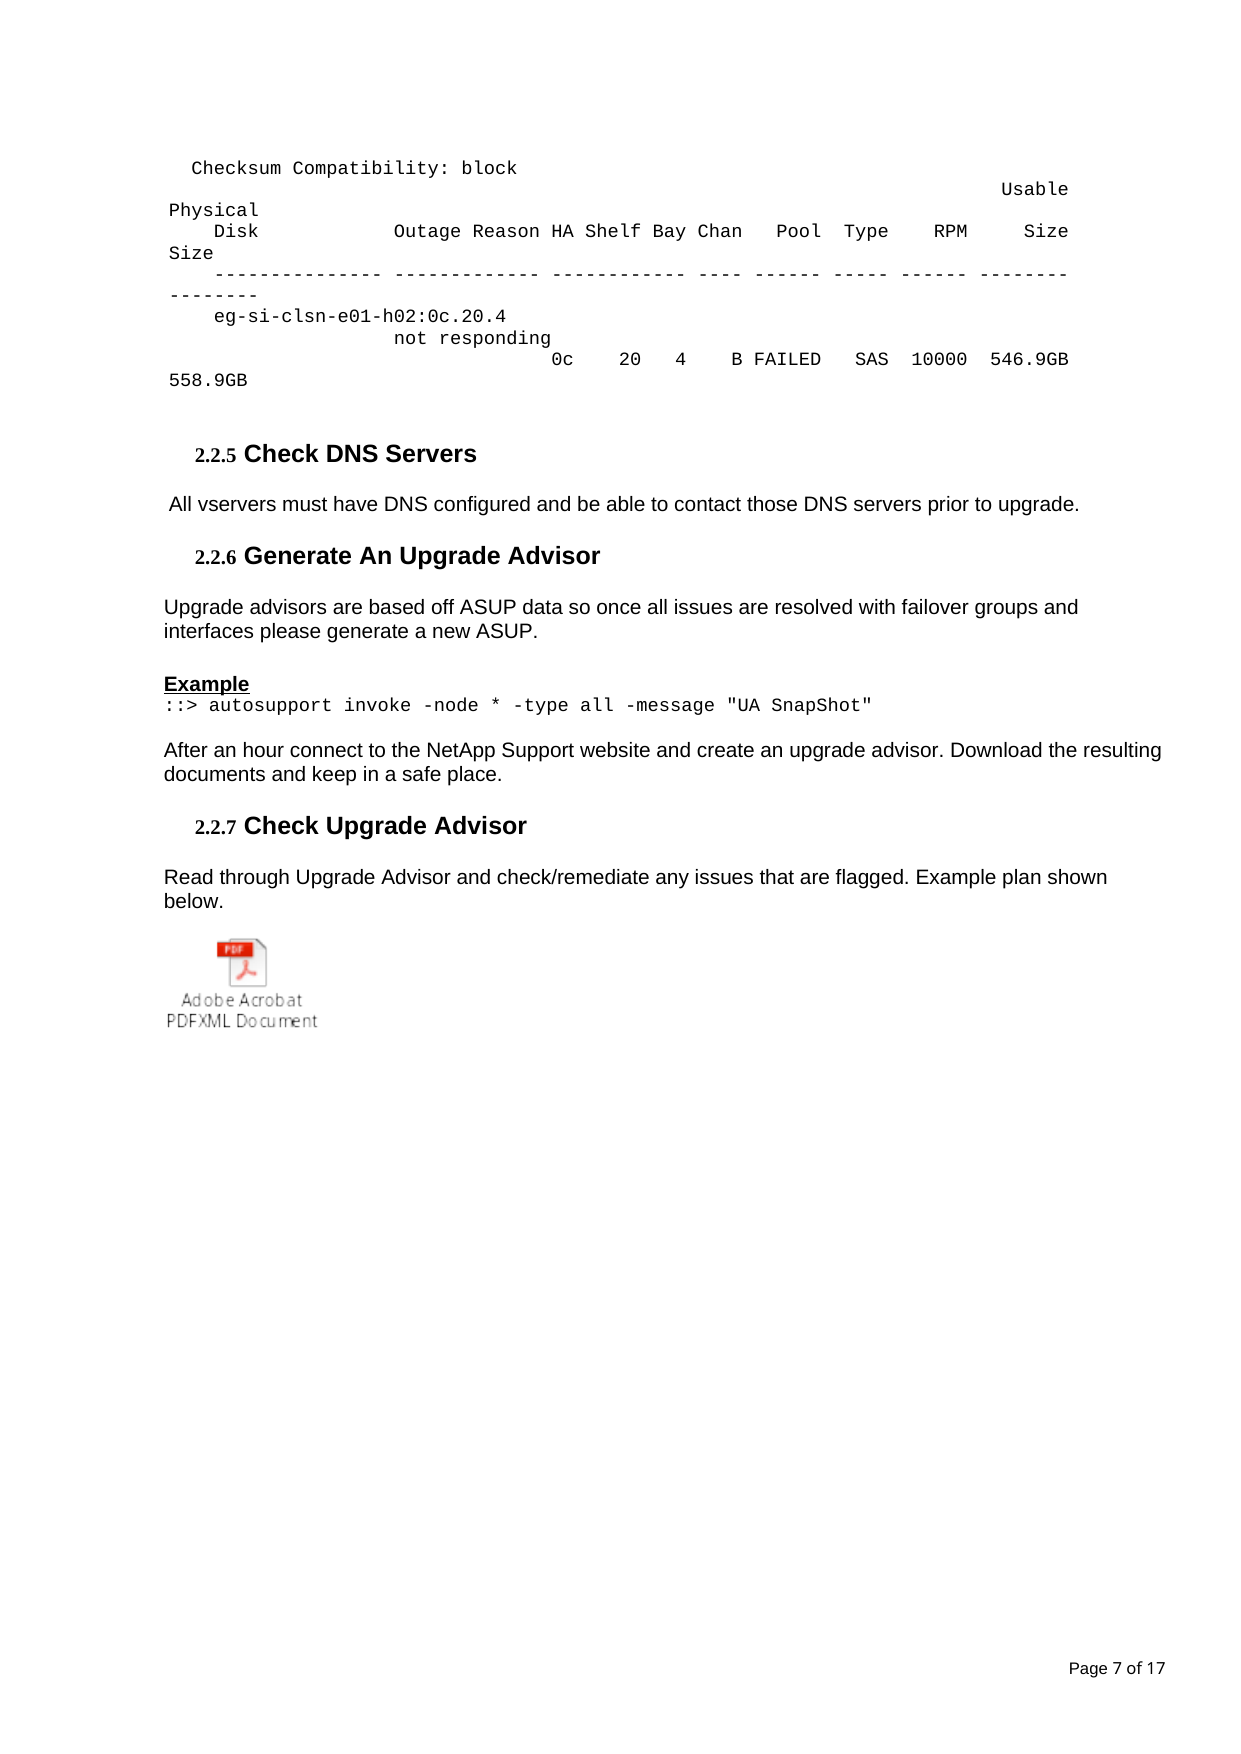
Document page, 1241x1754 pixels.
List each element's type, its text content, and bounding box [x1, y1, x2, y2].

subtitle Check Upgrade Advisor [194, 811, 1165, 840]
text Checksum Compatibility: block [169, 158, 1165, 180]
text All vservers must have DNS configured and be able to contact those DNS servers prior to upgrade. [169, 492, 1165, 516]
text Usable Physical [169, 180, 1165, 222]
text --------------- ------------- ------------ ---- ------ ----- ------ -------- -------- [169, 265, 1165, 307]
text eg-si-clsn-e01-h02:0c.20.4 [169, 307, 1165, 328]
text Upgrade advisors are based off ASUP data so once all issues are resolved with failover groups and interfaces please generate a new ASUP. [164, 595, 1165, 643]
subtitle Check DNS Servers [194, 438, 1165, 467]
text After an hour connect to the NetApp Support website and create an upgrade advisor. Download the resulting documents and keep in a safe place. [164, 738, 1165, 786]
text ::> autosupport invoke -node * -type all -message "UA SnapShot" [164, 696, 1165, 717]
subtitle Generate An Upgrade Advisor [194, 541, 1165, 570]
text Example [164, 672, 1165, 696]
text not responding [169, 328, 1165, 350]
text Disk Outage Reason HA Shelf Bay Chan Pool Type RPM Size Size [169, 222, 1165, 265]
text 0c 20 4 B FAILED SAS 10000 546.9GB 558.9GB [169, 350, 1165, 392]
text Read through Upgrade Advisor and check/remediate any issues that are flagged. Example plan shown below. [164, 865, 1165, 913]
